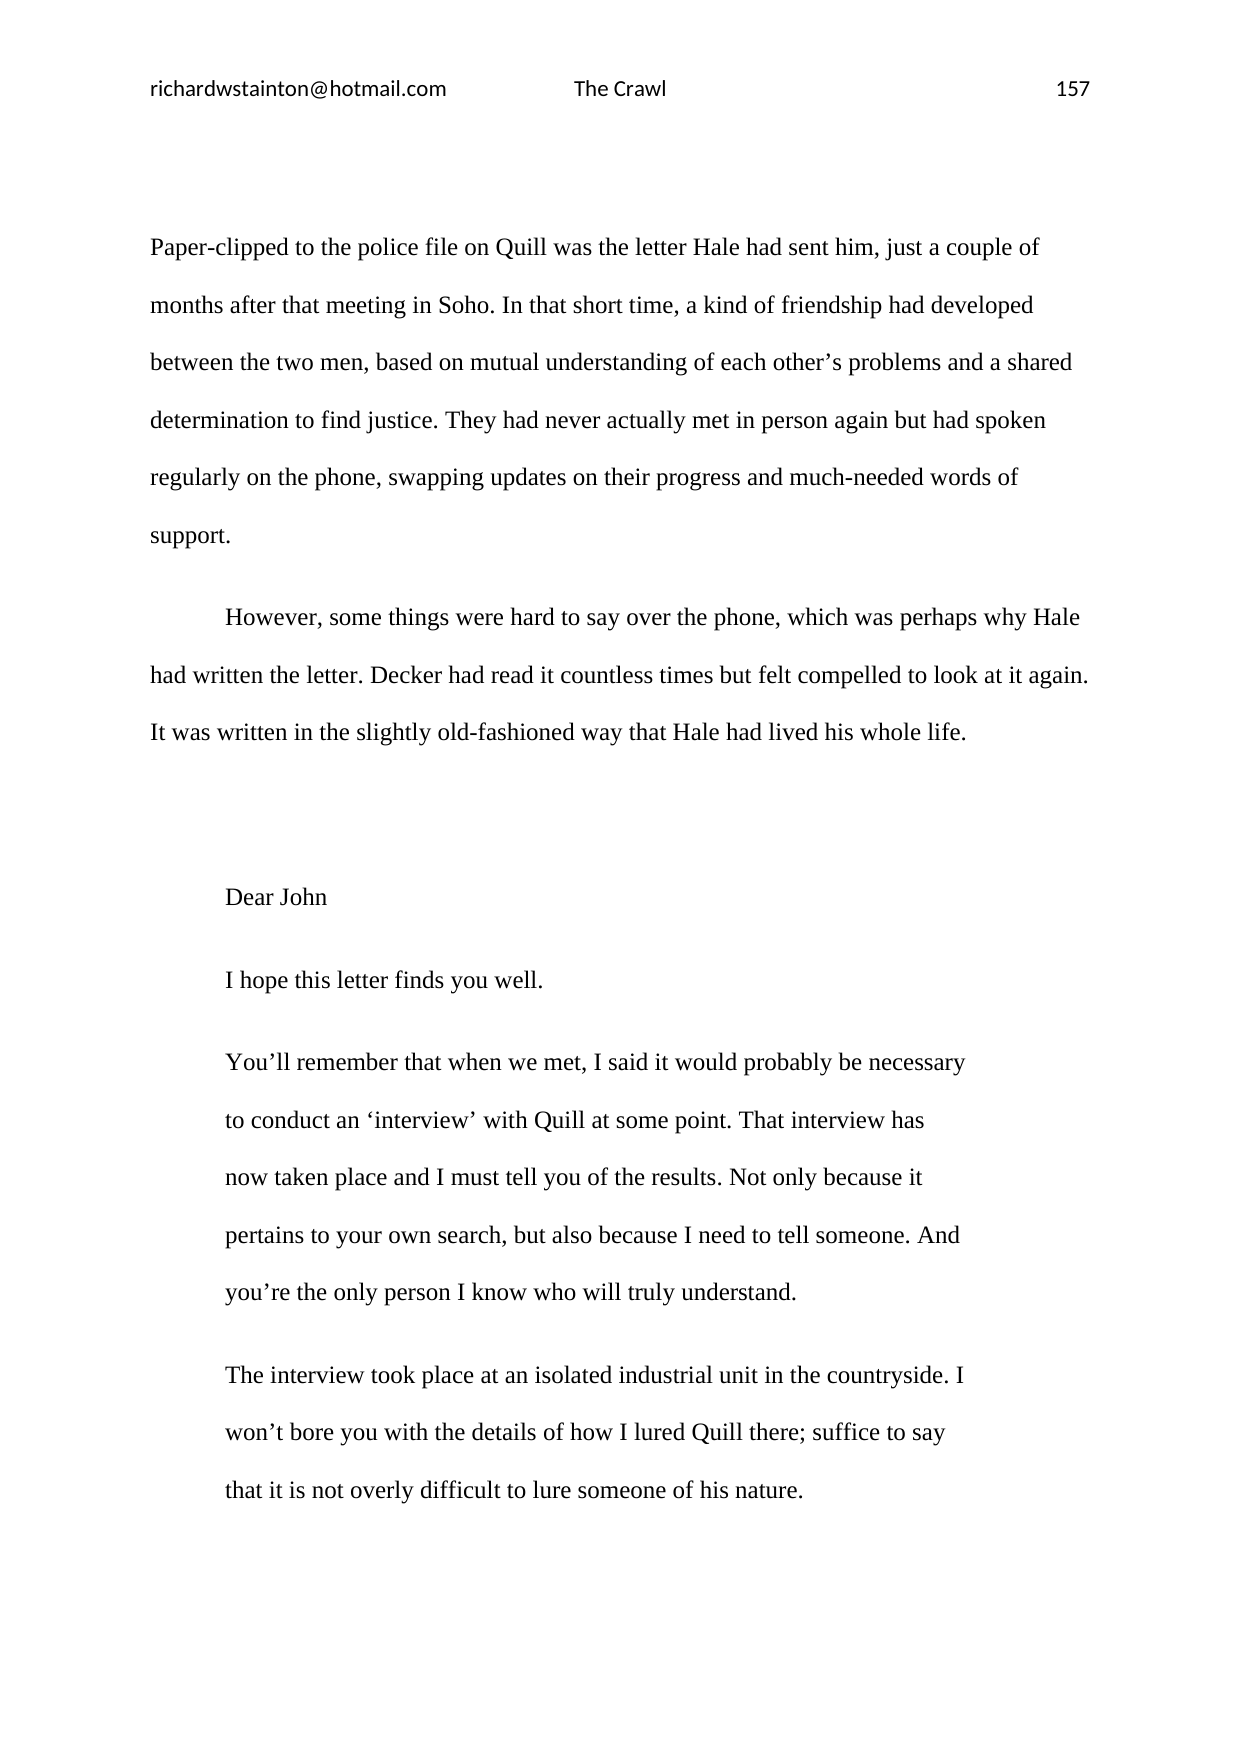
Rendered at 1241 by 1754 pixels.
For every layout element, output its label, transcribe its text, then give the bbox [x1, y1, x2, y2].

text I hope this letter finds you well. [150, 965, 972, 994]
text The interview took place at an isolated industrial unit in the countryside. I won’t bore you with the details of how I lured Quill there; suffice to say that it is not overly difficult to lure someone of his nature. [225, 1360, 972, 1504]
text Paper-clipped to the police file on Quill was the letter Hale had sent him, just a couple of months after that meeting in Soho. In that short time, a kind of friendship had developed between the two men, based on mutual understanding of each other’s problems and a shared determination to find justice. They had never actually met in person again but had spoken regularly on the phone, swapping updates on their progress and much-needed words of support. [150, 232, 1090, 549]
text Dear John [150, 882, 972, 911]
text However, some things were hard to say over the phone, which was perhaps why Hale had written the letter. Decker had read it countless times but felt compelled to look at it again. It was written in the slightly old-fashioned way that Hale had lived his whole life. [150, 602, 1090, 746]
text You’ll remember that when we met, I said it would probably be necessary to conduct an ‘interview’ with Quill at some point. That interview has now taken place and I must tell you of the results. Not only because it pertains to your own search, but also because I need to tell someone. And you’re the only person I know who will truly understand. [225, 1047, 972, 1306]
